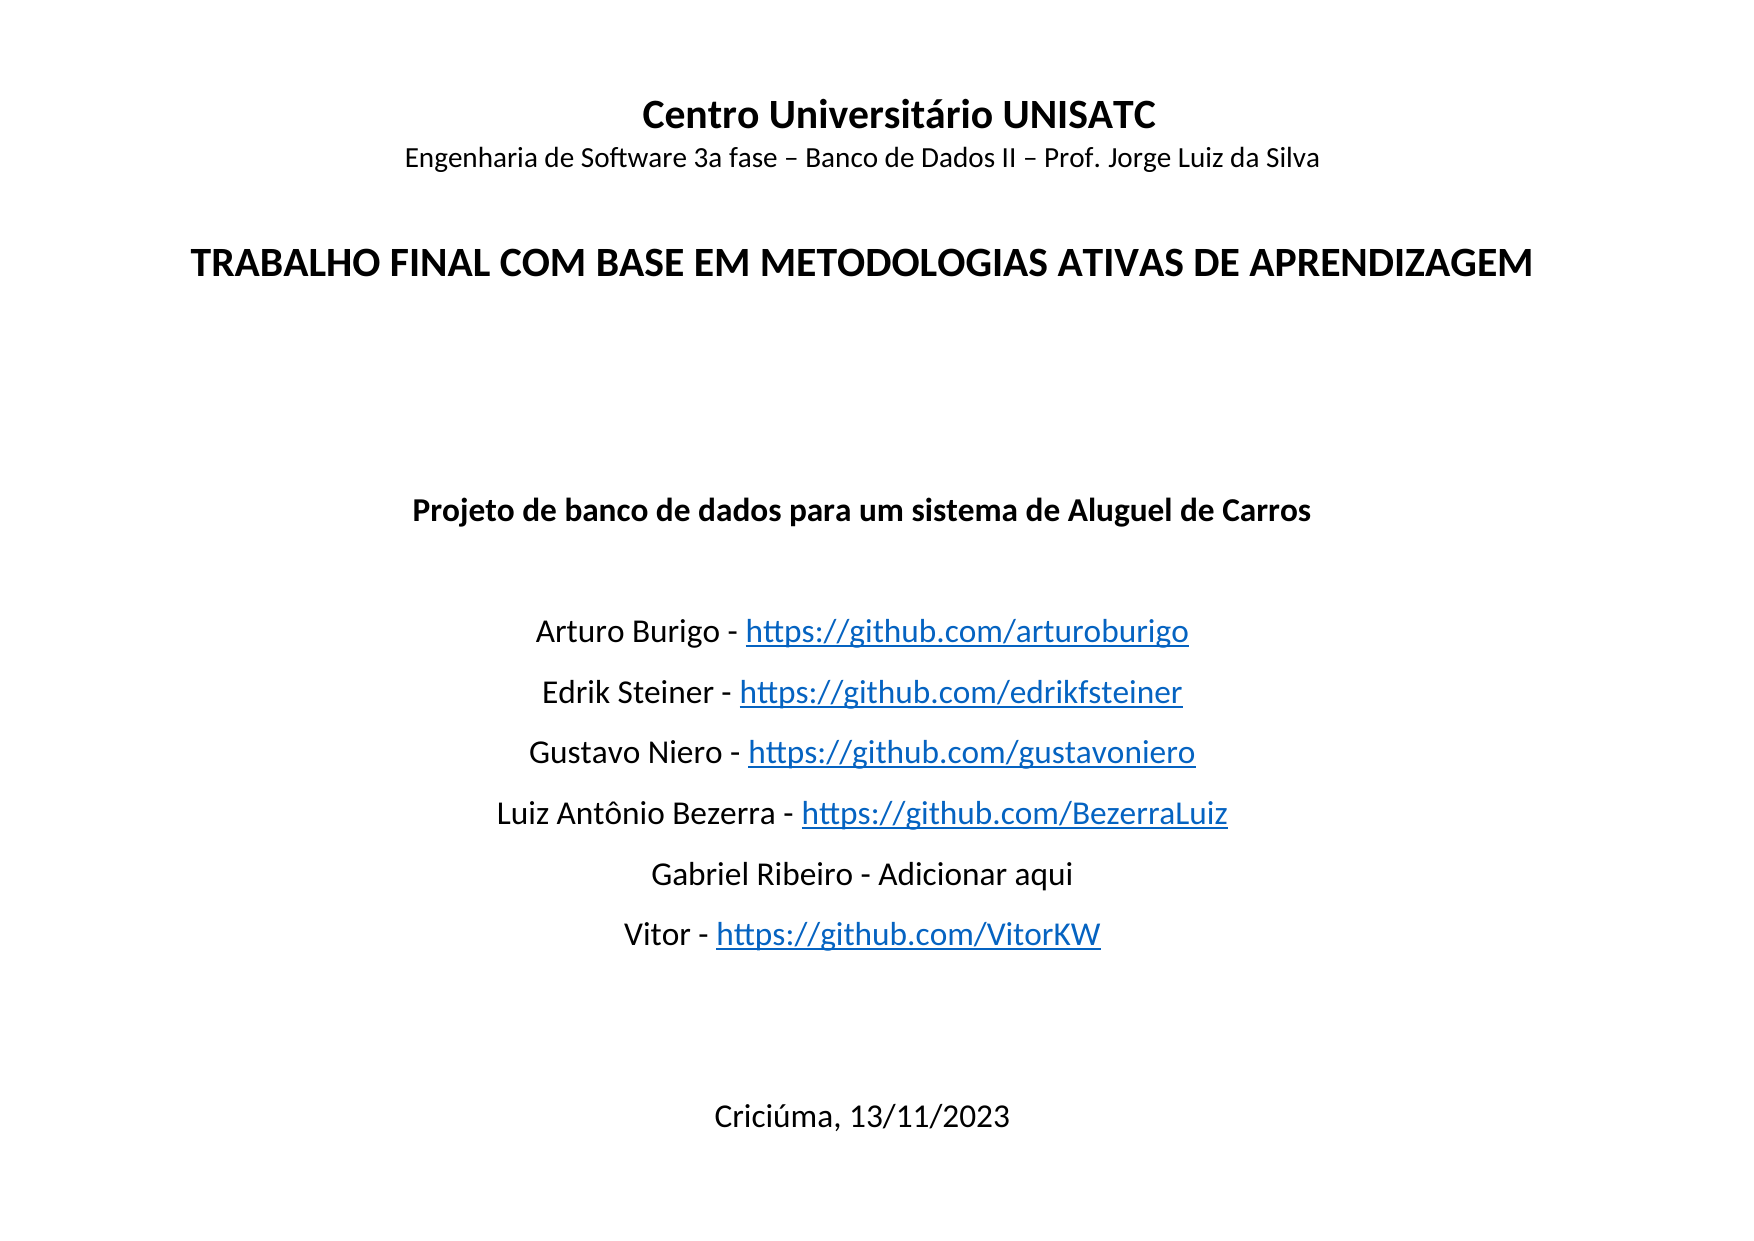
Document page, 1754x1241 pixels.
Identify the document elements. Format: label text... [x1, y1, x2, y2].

text TRABALHO FINAL COM BASE EM METODOLOGIAS ATIVAS DE APRENDIZAGEM [118, 236, 1606, 286]
text Luiz Antônio Bezerra - https://github.com/BezerraLuiz [118, 792, 1606, 833]
text Engenharia de Software 3a fase – Banco de Dados II – Prof. Jorge Luiz da Silva [118, 139, 1606, 175]
text Centro Universitário UNISATC [118, 88, 1606, 139]
text Vitor - https://github.com/VitorKW [118, 913, 1606, 954]
text Arturo Burigo - https://github.com/arturoburigo [118, 610, 1606, 651]
text Criciúma, 13/11/2023 [118, 1095, 1606, 1136]
text Projeto de banco de dados para um sistema de Aluguel de Carros [118, 489, 1606, 530]
text Gustavo Niero - https://github.com/gustavoniero [118, 731, 1606, 772]
text Gabriel Ribeiro - Adicionar aqui [118, 853, 1606, 893]
text Edrik Steiner - https://github.com/edrikfsteiner [118, 671, 1606, 712]
